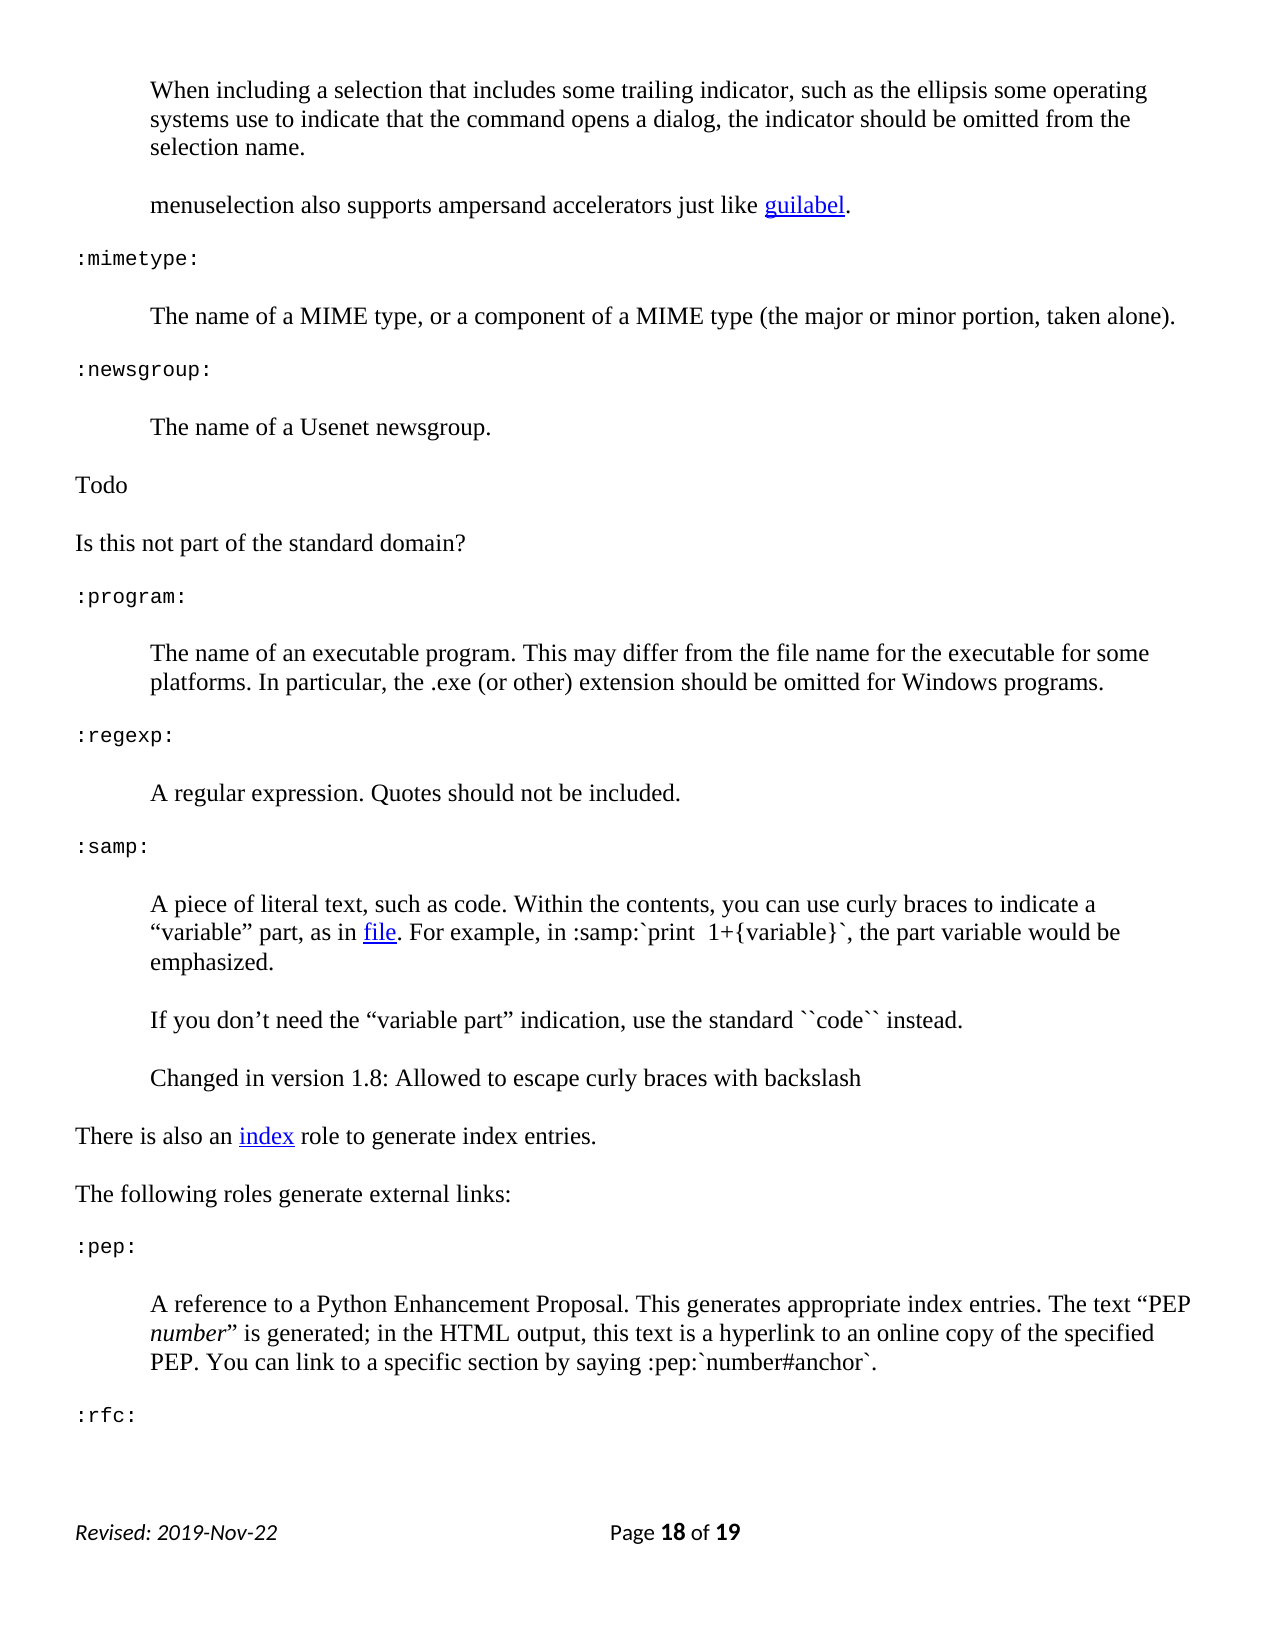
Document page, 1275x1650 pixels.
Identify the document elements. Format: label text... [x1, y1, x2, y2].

text A piece of literal text, such as code. Within the contents, you can use curly braces to indicate a “variable” part, as in file. For example, in :samp:`print 1+{variable}`, the part variable would be emphasized. [150, 889, 1200, 976]
text When including a selection that includes some trailing indicator, such as the ellipsis some operating systems use to indicate that the command opens a dialog, the indicator should be omitted from the selection name. [150, 75, 1200, 161]
text :program: [75, 586, 1200, 609]
text The following roles generate external links: [75, 1179, 1200, 1207]
text The name of a Usenet newsgroup. [150, 412, 1200, 441]
text Changed in version 1.8: Allowed to escape curly braces with backslash [150, 1063, 1200, 1092]
text :rfc: [75, 1405, 1200, 1428]
text The name of a MIME type, or a component of a MIME type (the major or minor portion, taken alone). [150, 301, 1200, 330]
text A reference to a Python Enhancement Proposal. This generates appropriate index entries. The text “PEP number” is generated; in the HTML output, this text is a hyperlink to an online copy of the specified PEP. You can link to a specific section by saying :pep:`number#anchor`. [150, 1289, 1200, 1376]
text If you don’t need the “variable part” indication, use the standard ``code`` instead. [150, 1005, 1200, 1034]
text :regexp: [75, 725, 1200, 749]
text Todo [75, 470, 1200, 498]
text There is also an index role to generate index entries. [75, 1121, 1200, 1149]
text :samp: [75, 836, 1200, 859]
text :newsgroup: [75, 359, 1200, 383]
text :mimetype: [75, 248, 1200, 272]
text The name of an executable program. This may differ from the file name for the executable for some platforms. In particular, the .exe (or other) extension should be omitted for Windows programs. [150, 638, 1200, 696]
text Is this not part of the standard domain? [75, 528, 1200, 556]
text menuselection also supports ampersand accelerators just like guilabel. [150, 190, 1200, 219]
text :pep: [75, 1237, 1200, 1260]
text A regular expression. Quotes should not be included. [150, 778, 1200, 807]
